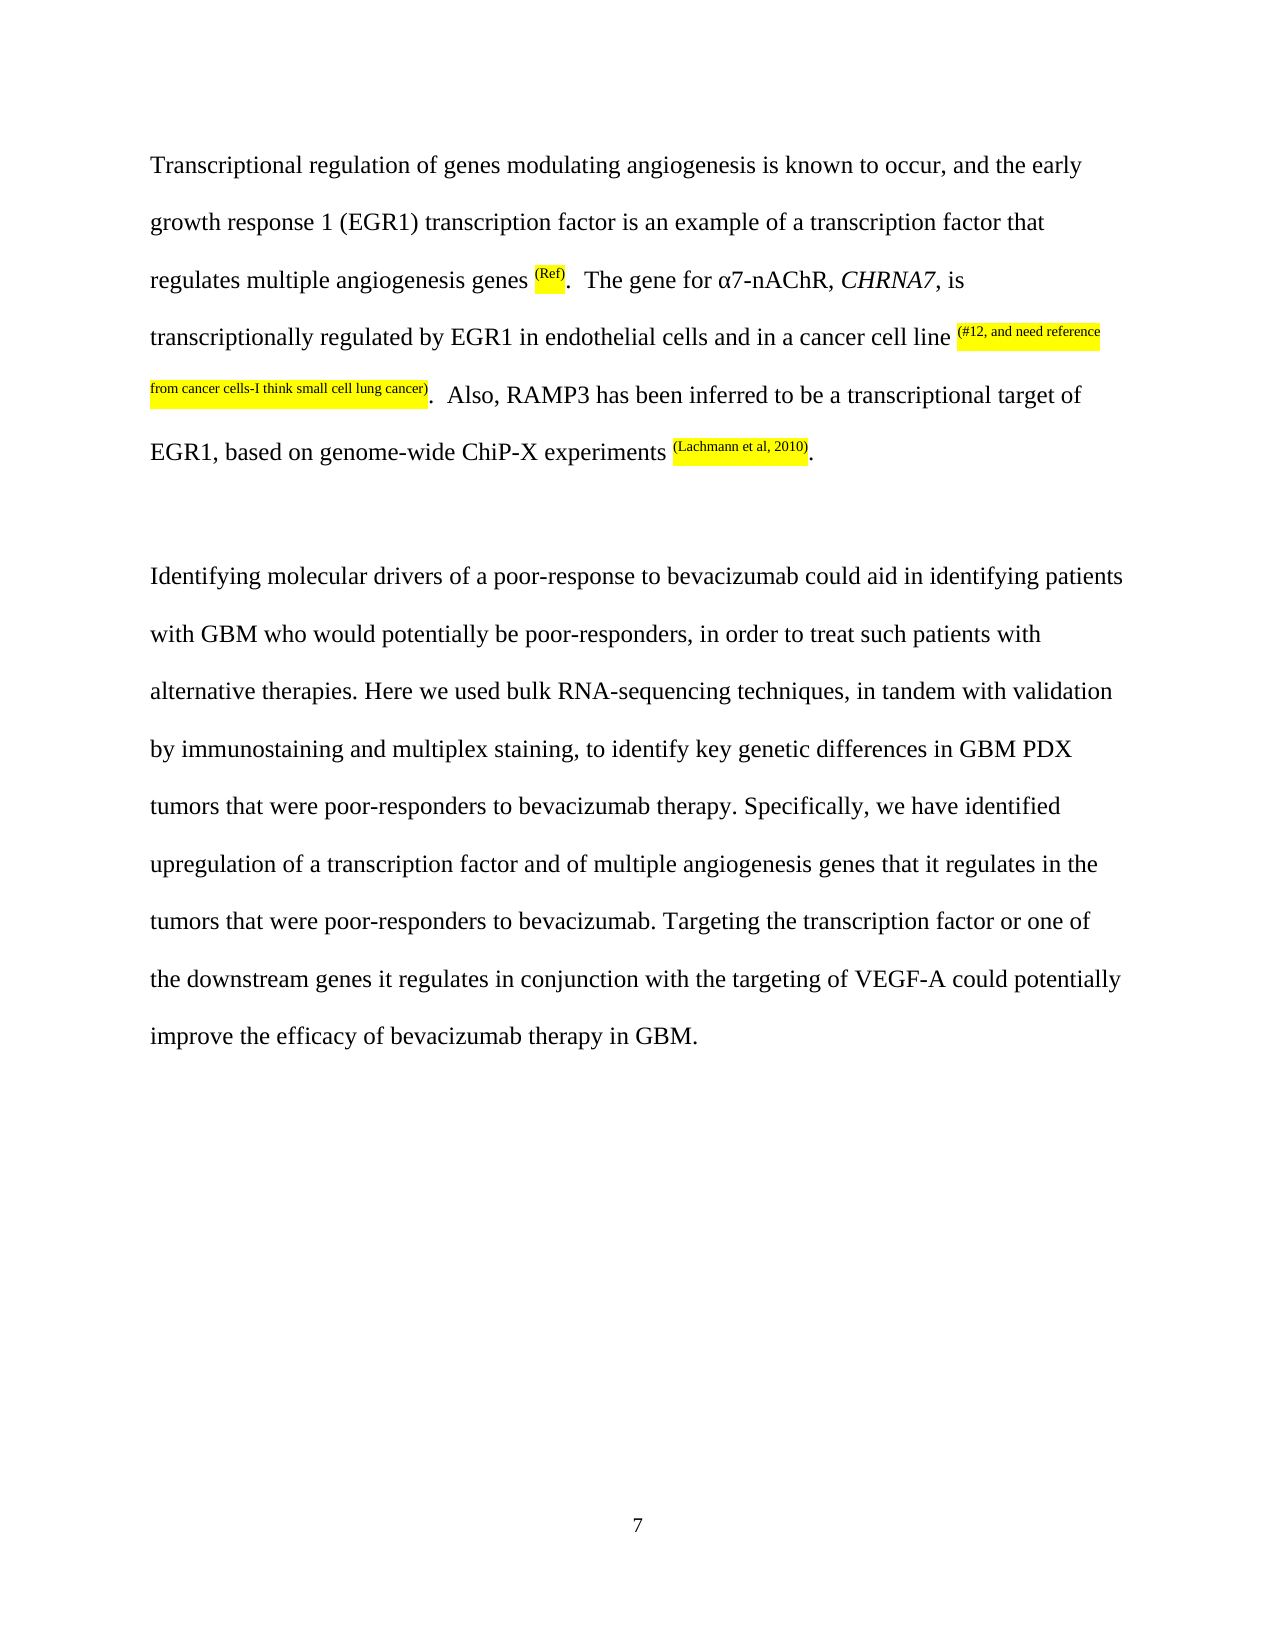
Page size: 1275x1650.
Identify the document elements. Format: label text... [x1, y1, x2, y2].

subtitle Identifying molecular drivers of a poor-response to bevacizumab could aid in identifying patients with GBM who would potentially be poor-responders, in order to treat such patients with alternative therapies. Here we used bulk RNA-sequencing techniques, in tandem with validation by immunostaining and multiplex staining, to identify key genetic differences in GBM PDX tumors that were poor-responders to bevacizumab therapy. Specifically, we have identified upregulation of a transcription factor and of multiple angiogenesis genes that it regulates in the tumors that were poor-responders to bevacizumab. Targeting the transcription factor or one of the downstream genes it regulates in conjunction with the targeting of VEGF-A could potentially improve the efficacy of bevacizumab therapy in GBM. [150, 561, 1125, 1050]
subtitle Transcriptional regulation of genes modulating angiogenesis is known to occur, and the early growth response 1 (EGR1) transcription factor is an example of a transcription factor that regulates multiple angiogenesis genes (Ref). The gene for α7-nAChR, CHRNA7, is transcriptionally regulated by EGR1 in endothelial cells and in a cancer cell line (#12, and need reference from cancer cells-I think small cell lung cancer). Also, RAMP3 has been inferred to be a transcriptional target of EGR1, based on genome-wide ChiP-X experiments (Lachmann et al, 2010). [150, 150, 1125, 466]
